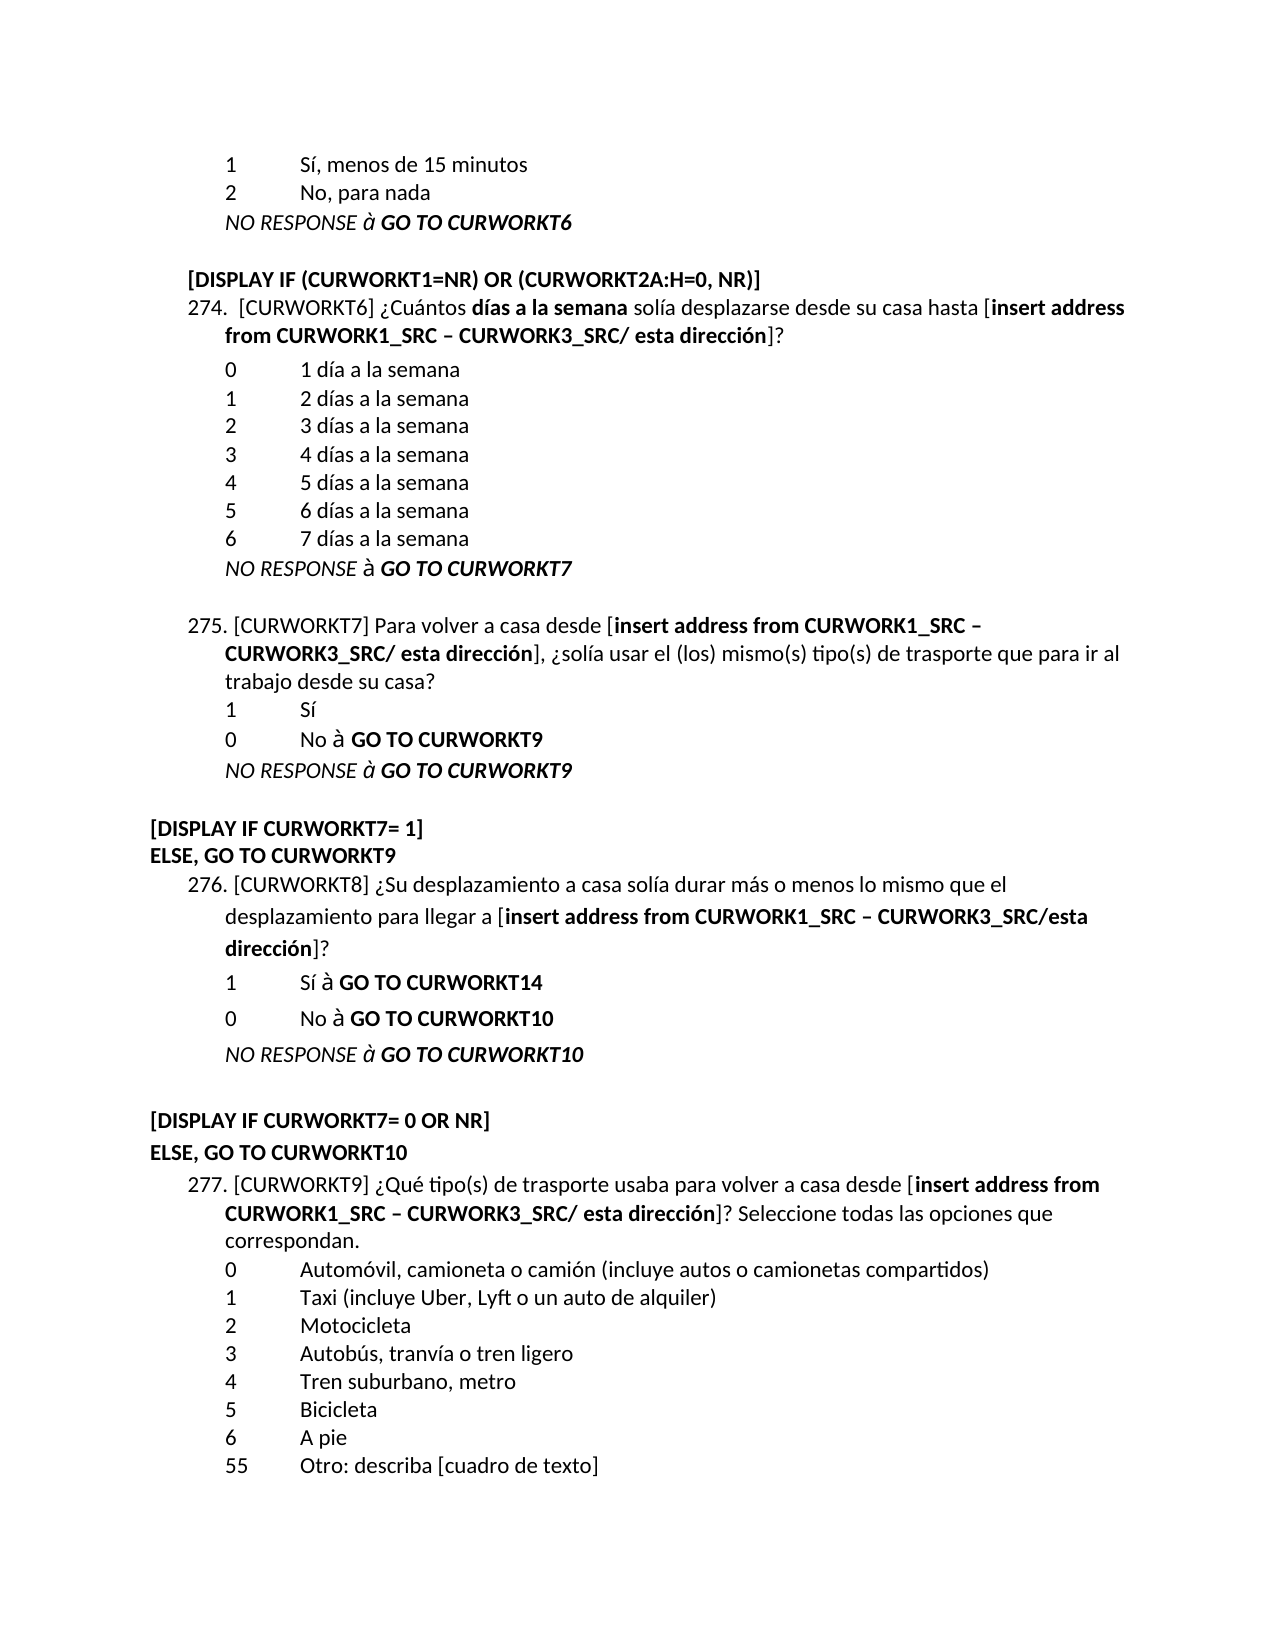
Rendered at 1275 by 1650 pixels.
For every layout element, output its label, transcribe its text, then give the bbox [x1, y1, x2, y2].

text 3 Autobús, tranvía o tren ligero [225, 1339, 1125, 1367]
list [CURWORKT6] ¿Cuántos días a la semana solía desplazarse desde su casa hasta [insert address from CURWORK1_SRC – CURWORK3_SRC/ esta dirección]? [187, 293, 1125, 349]
text 6 A pie [225, 1423, 1125, 1451]
text 2 3 días a la semana [225, 412, 1125, 440]
text NO RESPONSE à GO TO CURWORKT10 [150, 1038, 1125, 1069]
text 1 Sí à GO TO CURWORKT14 [225, 966, 1125, 997]
text [DISPLAY IF CURWORKT7= 0 OR NR] [150, 1106, 1125, 1134]
text 3 4 días a la semana [225, 440, 1125, 468]
text 2 No, para nada [225, 178, 1125, 206]
text 5 Bicicleta [225, 1395, 1125, 1423]
list [CURWORKT8] ¿Su desplazamiento a casa solía durar más o menos lo mismo que el desplazamiento para llegar a [insert address from CURWORK1_SRC – CURWORK3_SRC/esta dirección]? [187, 870, 1125, 962]
text 1 2 días a la semana [225, 384, 1125, 412]
list [CURWORKT7] Para volver a casa desde [insert address from CURWORK1_SRC – CURWORK3_SRC/ esta dirección], ¿solía usar el (los) mismo(s) tipo(s) de trasporte que para ir al trabajo desde su casa? [187, 611, 1125, 695]
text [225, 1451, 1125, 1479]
text 0 No à GO TO CURWORKT9 [150, 723, 1125, 754]
text NO RESPONSE à GO TO CURWORKT9 [150, 754, 1125, 786]
text NO RESPONSE à GO TO CURWORKT7 [225, 552, 1125, 583]
list [DISPLAY IF (CURWORKT1=NR) OR (CURWORKT2A:H=0, NR)] [187, 265, 1125, 293]
text ELSE, GO TO CURWORKT9 [150, 842, 1125, 870]
list [CURWORKT9] ¿Qué tipo(s) de trasporte usaba para volver a casa desde [insert address from CURWORK1_SRC – CURWORK3_SRC/ esta dirección]? Seleccione todas las opciones que correspondan. [187, 1171, 1125, 1255]
text 6 7 días a la semana [225, 524, 1125, 552]
text 2 Motocicleta [225, 1311, 1125, 1339]
text 4 5 días a la semana [225, 468, 1125, 496]
text 4 Tren suburbano, metro [225, 1367, 1125, 1395]
text [DISPLAY IF CURWORKT7= 1] [150, 814, 1125, 842]
text 0 1 día a la semana [225, 356, 1125, 384]
text ELSE, GO TO CURWORKT10 [150, 1138, 1125, 1166]
text 0 Automóvil, camioneta o camión (incluye autos o camionetas compartidos) [225, 1255, 1125, 1283]
text 1 Taxi (incluye Uber, Lyft o un auto de alquiler) [225, 1283, 1125, 1311]
text 1 Sí [225, 695, 1125, 723]
text 5 6 días a la semana [225, 496, 1125, 524]
text 0 No à GO TO CURWORKT10 [225, 1002, 1125, 1033]
text 1 Sí, menos de 15 minutos [225, 150, 1125, 178]
text NO RESPONSE à GO TO CURWORKT6 [150, 206, 1125, 237]
